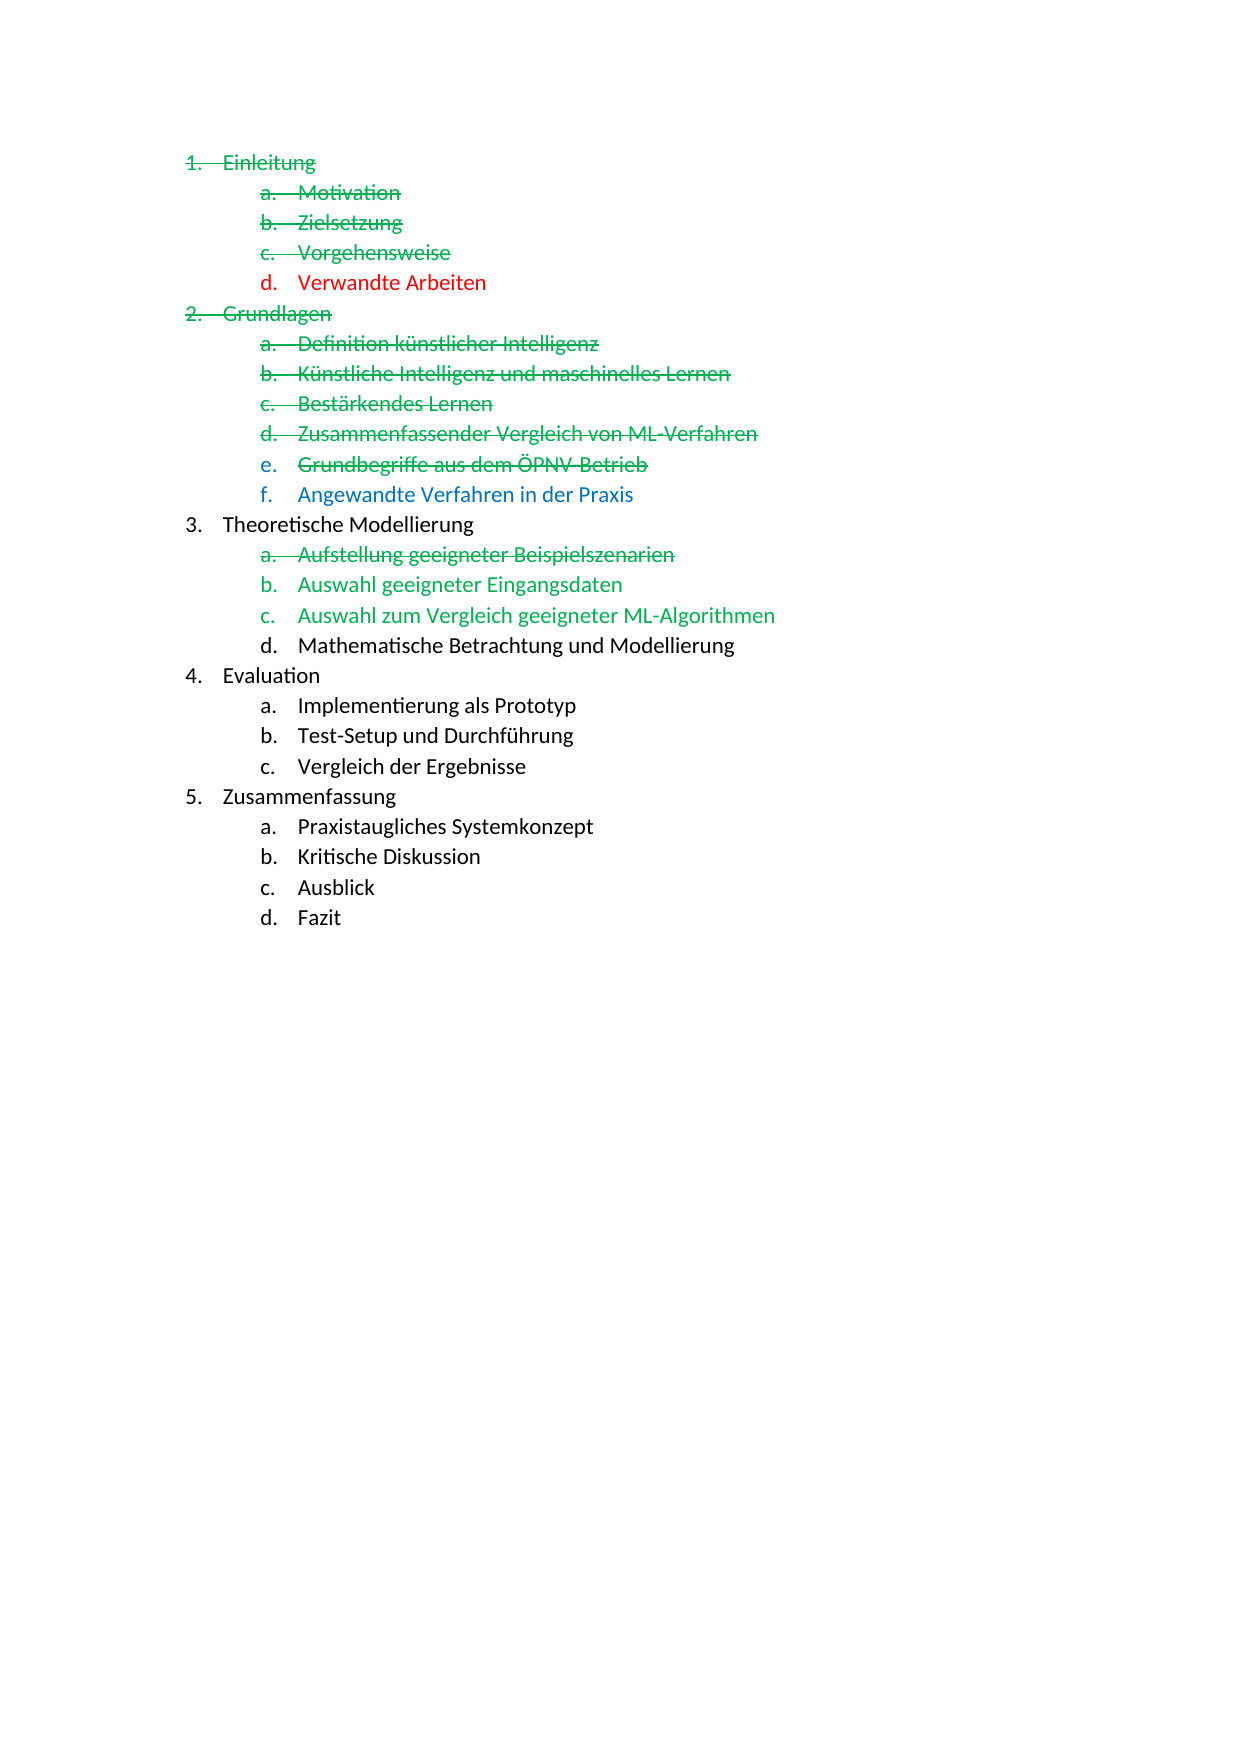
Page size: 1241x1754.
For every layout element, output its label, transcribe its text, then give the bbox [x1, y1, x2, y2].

list Evaluation [185, 661, 1093, 689]
list Vergleich der Ergebnisse [260, 752, 1093, 780]
list Kritische Diskussion [260, 842, 1093, 870]
list Zusammenfassender Vergleich von ML-Verfahren [260, 419, 1093, 447]
list Künstliche Intelligenz und maschinelles Lernen [260, 359, 1093, 387]
list Angewandte Verfahren in der Praxis [260, 480, 1093, 508]
list Praxistaugliches Systemkonzept [260, 812, 1093, 840]
list Fazit [260, 903, 1093, 931]
list Einleitung [185, 148, 1093, 176]
list Grundbegriffe aus dem ÖPNV-Betrieb [260, 450, 1093, 478]
list Mathematische Betrachtung und Modellierung [260, 631, 1093, 659]
list Test-Setup und Durchführung [260, 722, 1093, 749]
list Motivation [260, 178, 1093, 206]
list Verwandte Arbeiten [260, 268, 1093, 296]
list Theoretische Modellierung [185, 510, 1093, 538]
list Definition künstlicher Intelligenz [260, 329, 1093, 357]
list Zielsetzung [260, 208, 1093, 236]
list Grundlagen [185, 299, 1093, 327]
list Auswahl zum Vergleich geeigneter ML-Algorithmen [260, 601, 1093, 629]
list Ausblick [260, 873, 1093, 901]
list Vorgehensweise [260, 238, 1093, 266]
list Auswahl geeigneter Eingangsdaten [260, 571, 1093, 598]
list Zusammenfassung [185, 782, 1093, 810]
list Bestärkendes Lernen [260, 389, 1093, 417]
list Aufstellung geeigneter Beispielszenarien [260, 540, 1093, 568]
list Implementierung als Prototyp [260, 691, 1093, 719]
